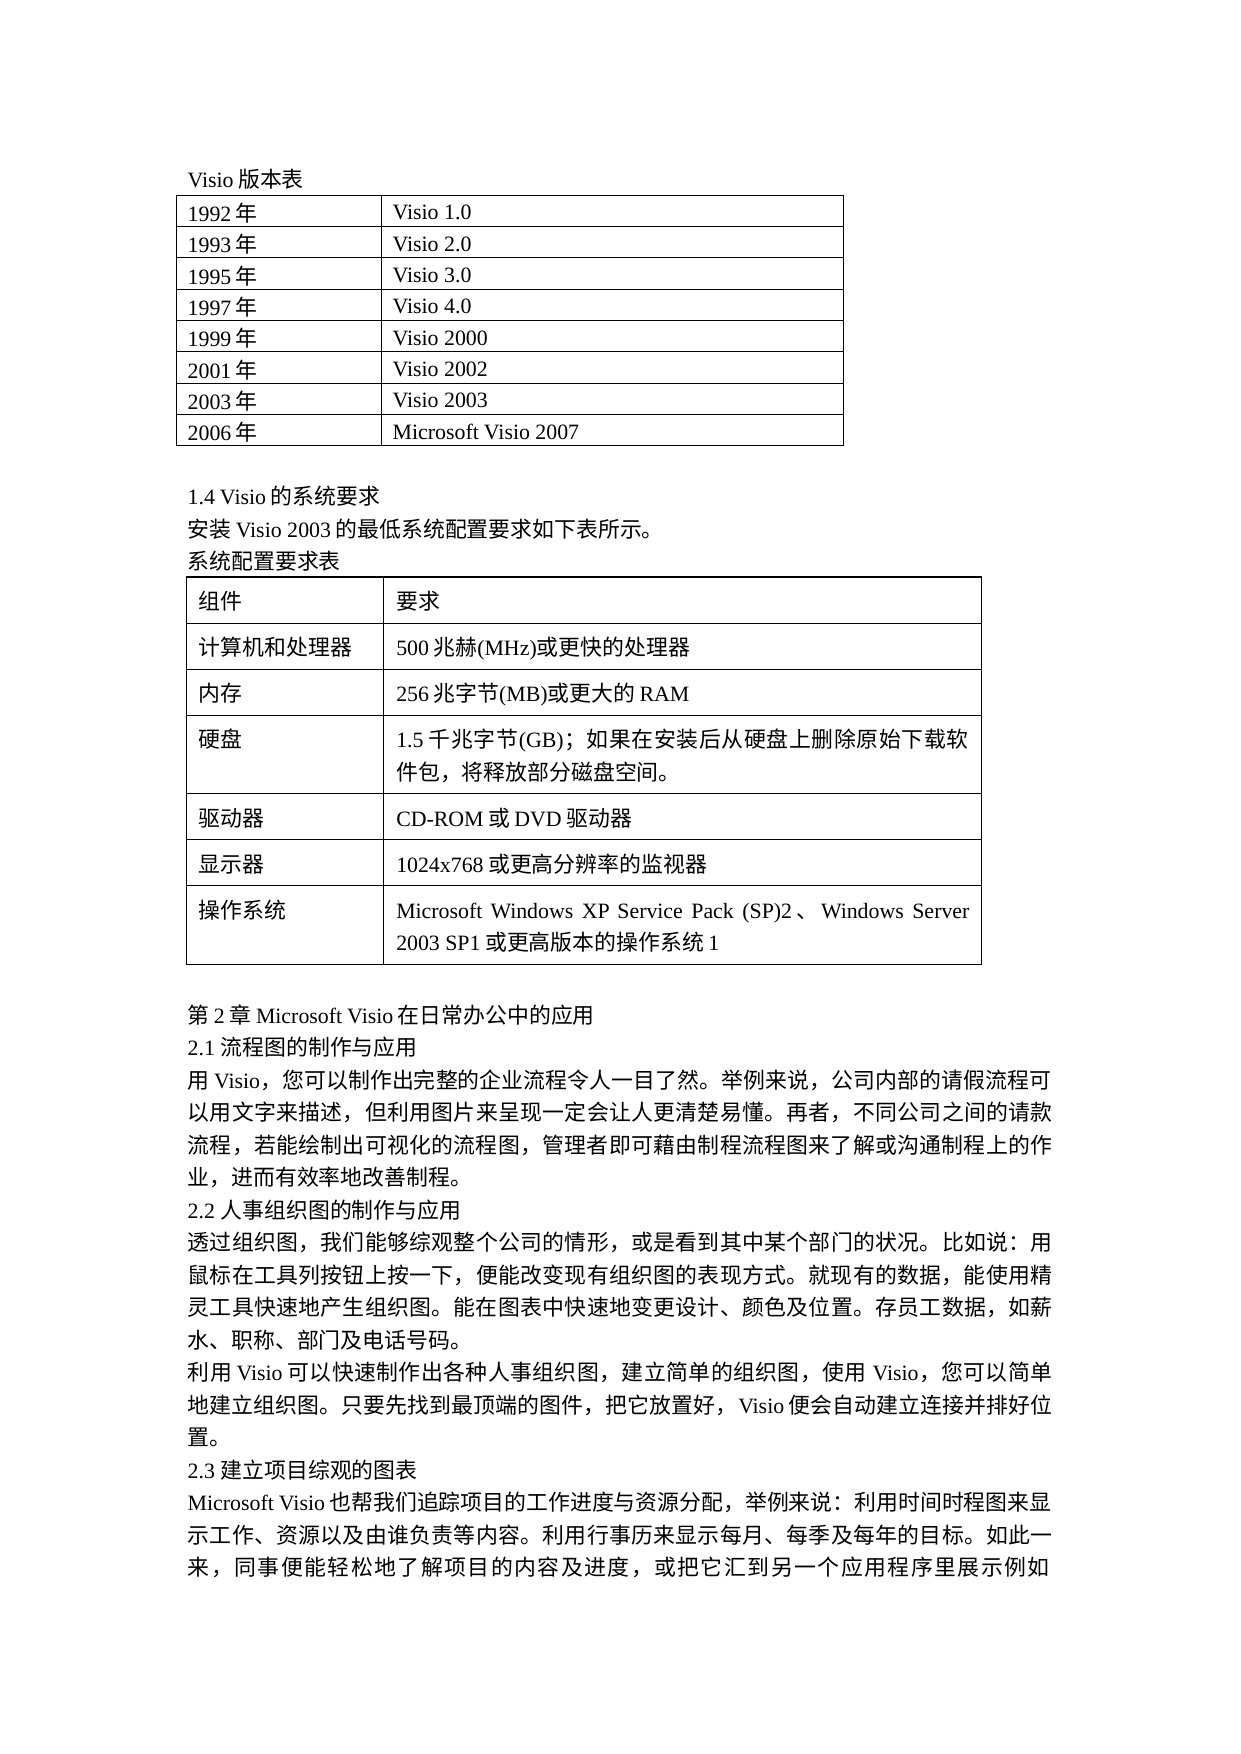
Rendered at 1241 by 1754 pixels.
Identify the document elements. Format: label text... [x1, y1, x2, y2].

table_cell 2006年 [177, 415, 381, 445]
table_header 组件 [187, 578, 383, 622]
table_cell Microsoft Visio 2007 [382, 415, 843, 445]
table_cell 1997年 [177, 290, 381, 320]
table_cell 1993年 [177, 227, 381, 257]
table_header 要求 [384, 578, 981, 622]
text 2.1 流程图的制作与应用 [187, 1030, 1053, 1062]
table_cell Visio 2002 [382, 352, 843, 383]
text Visio版本表 [187, 162, 1053, 194]
table_cell Visio 4.0 [382, 290, 843, 320]
table_cell CD-ROM或DVD驱动器 [384, 794, 981, 839]
text 2.2 人事组织图的制作与应用 [187, 1192, 1053, 1225]
table_cell 1.5千兆字节(GB)；如果在安装后从硬盘上删除原始下载软件包，将释放部分磁盘空间。 [384, 716, 981, 793]
text 第2章 Microsoft Visio在日常办公中的应用 [187, 997, 1053, 1030]
table_header 1992年 [177, 196, 381, 226]
table_cell 1999年 [177, 321, 381, 351]
text 透过组织图，我们能够综观整个公司的情形，或是看到其中某个部门的状况。比如说：用鼠标在工具列按钮上按一下，便能改变现有组织图的表现方式。就现有的数据，能使用精灵工具快速地产生组织图。能在图表中快速地变更设计、颜色及位置。存员工数据，如薪水、职称、部门及电话号码。 [187, 1225, 1053, 1355]
text 利用Visio可以快速制作出各种人事组织图，建立简单的组织图，使用Visio，您可以简单地建立组织图。只要先找到最顶端的图件，把它放置好，Visio便会自动建立连接并排好位置。 [187, 1355, 1053, 1452]
table_cell 硬盘 [187, 716, 383, 793]
table_cell Visio 2003 [382, 384, 843, 414]
table_cell Visio 2.0 [382, 227, 843, 257]
table_cell 256兆字节(MB)或更大的RAM [384, 670, 981, 714]
text 2.3 建立项目综观的图表 [187, 1452, 1053, 1485]
table_cell Visio 2000 [382, 321, 843, 351]
table_cell Microsoft Windows XP Service Pack (SP)2、Windows Server 2003 SP1或更高版本的操作系统1 [384, 886, 981, 964]
table_header Visio 1.0 [382, 196, 843, 226]
table_cell 2001年 [177, 352, 381, 383]
table_cell 内存 [187, 670, 383, 714]
table_cell 500兆赫(MHz)或更快的处理器 [384, 624, 981, 668]
table_cell 1024x768或更高分辨率的监视器 [384, 840, 981, 885]
table_cell 1995年 [177, 258, 381, 288]
table_cell 操作系统 [187, 886, 383, 964]
table_cell 驱动器 [187, 794, 383, 839]
table_cell 显示器 [187, 840, 383, 885]
table_cell Visio 3.0 [382, 258, 843, 288]
text 安装Visio 2003的最低系统配置要求如下表所示。 [187, 511, 1053, 544]
text 1.4 Visio的系统要求 [187, 479, 1053, 511]
table_cell 2003年 [177, 384, 381, 414]
table_cell 计算机和处理器 [187, 624, 383, 668]
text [187, 1485, 1053, 1582]
text 用Visio，您可以制作出完整的企业流程令人一目了然。举例来说，公司内部的请假流程可以用文字来描述，但利用图片来呈现一定会让人更清楚易懂。再者，不同公司之间的请款流程，若能绘制出可视化的流程图，管理者即可藉由制程流程图来了解或沟通制程上的作业，进而有效率地改善制程。 [187, 1062, 1053, 1192]
text 系统配置要求表 [187, 544, 1053, 576]
